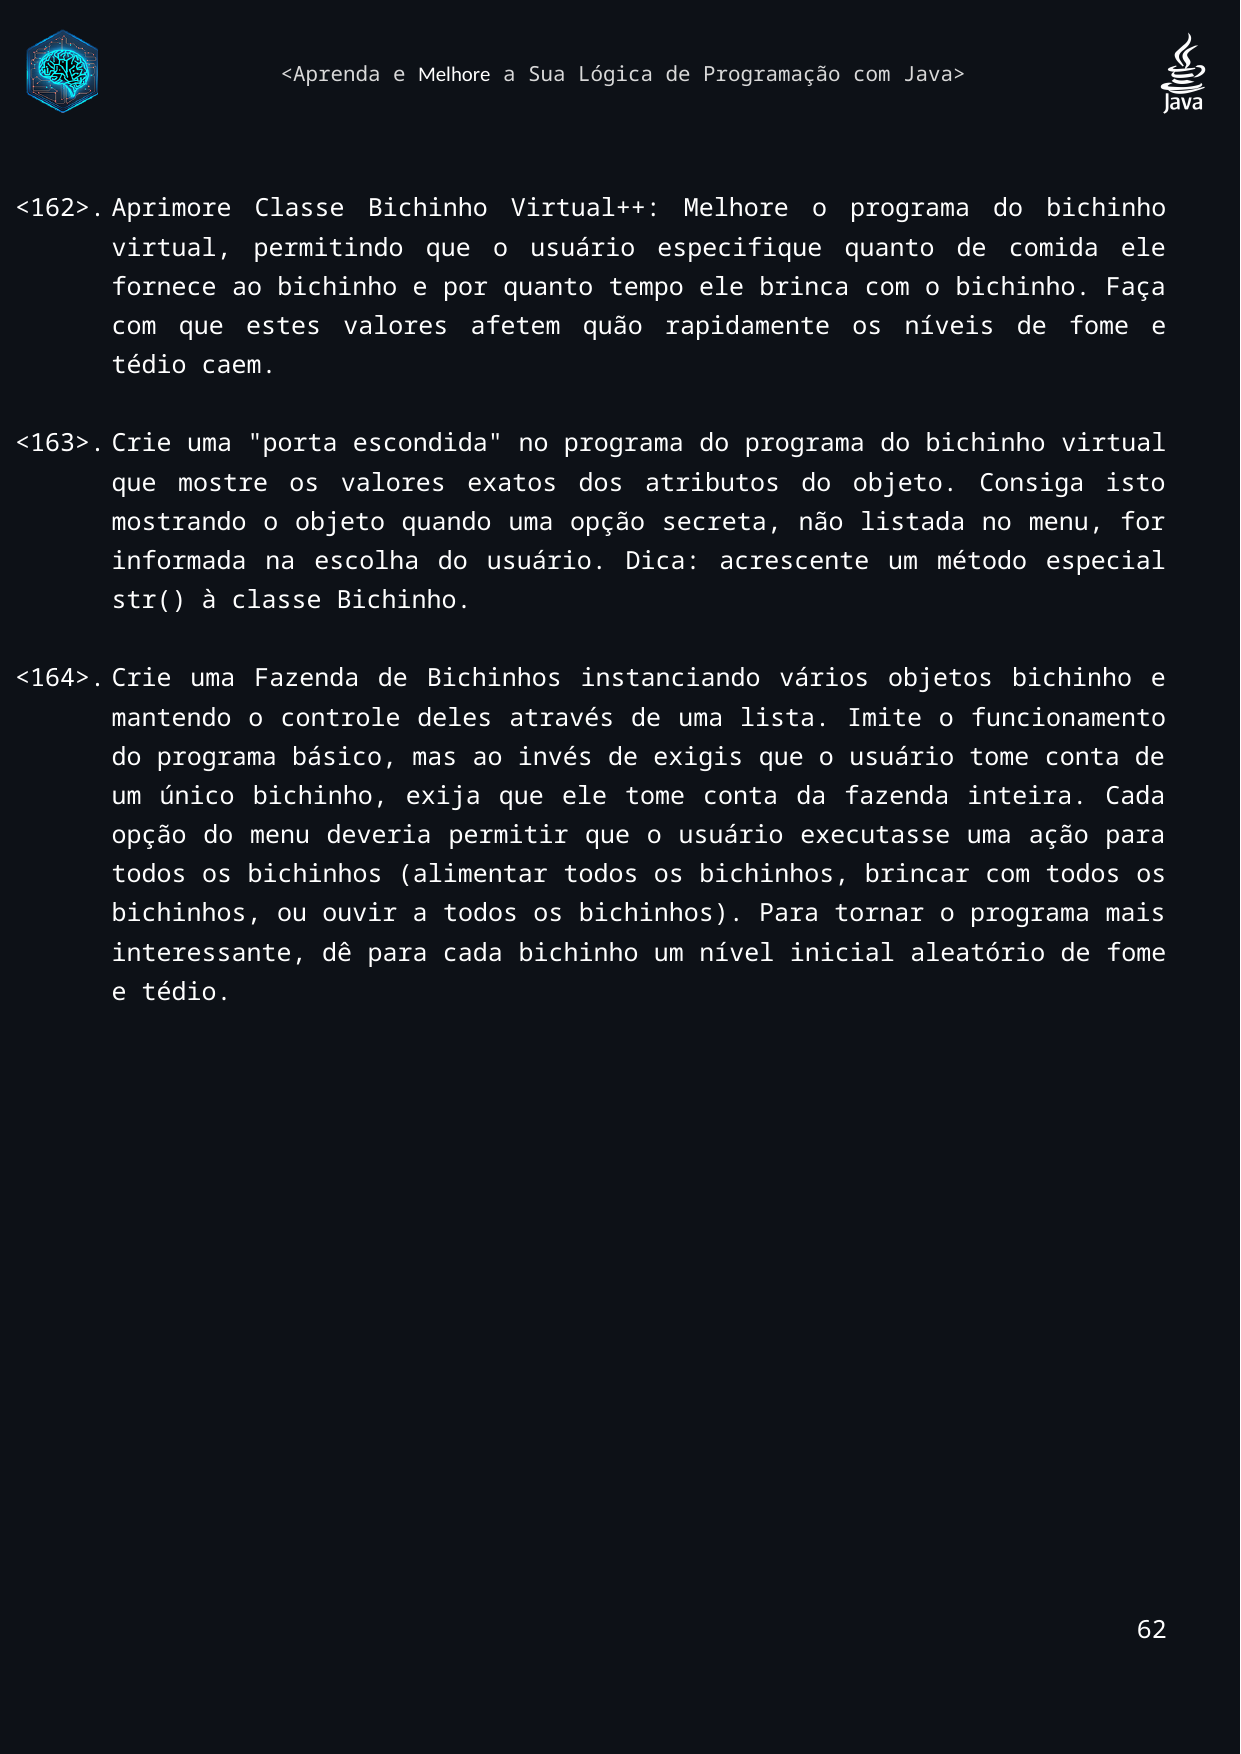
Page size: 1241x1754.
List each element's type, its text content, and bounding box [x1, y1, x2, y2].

list Aprimore Classe Bichinho Virtual++: Melhore o programa do bichinho virtual, permitindo que o usuário especifique quanto de comida ele fornece ao bichinho e por quanto tempo ele brinca com o bichinho. Faça com que estes valores afetem quão rapidamente os níveis de fome e tédio caem. [15, 190, 1167, 381]
picture [26, 29, 98, 113]
list Crie uma Fazenda de Bichinhos instanciando vários objetos bichinho e mantendo o controle deles através de uma lista. Imite o funcionamento do programa básico, mas ao invés de exigis que o usuário tome conta de um único bichinho, exija que ele tome conta da fazenda inteira. Cada opção do menu deveria permitir que o usuário executasse uma ação para todos os bichinhos (alimentar todos os bichinhos, brincar com todos os bichinhos, ou ouvir a todos os bichinhos). Para tornar o programa mais interessante, dê para cada bichinho um nível inicial aleatório de fome e tédio. [15, 660, 1167, 1007]
list Crie uma "porta escondida" no programa do programa do bichinho virtual que mostre os valores exatos dos atributos do objeto. Consiga isto mostrando o objeto quando uma opção secreta, não listada no menu, for informada na escolha do usuário. Dica: acrescente um método especial str() à classe Bichinho. [15, 425, 1167, 616]
picture [1147, 29, 1219, 117]
